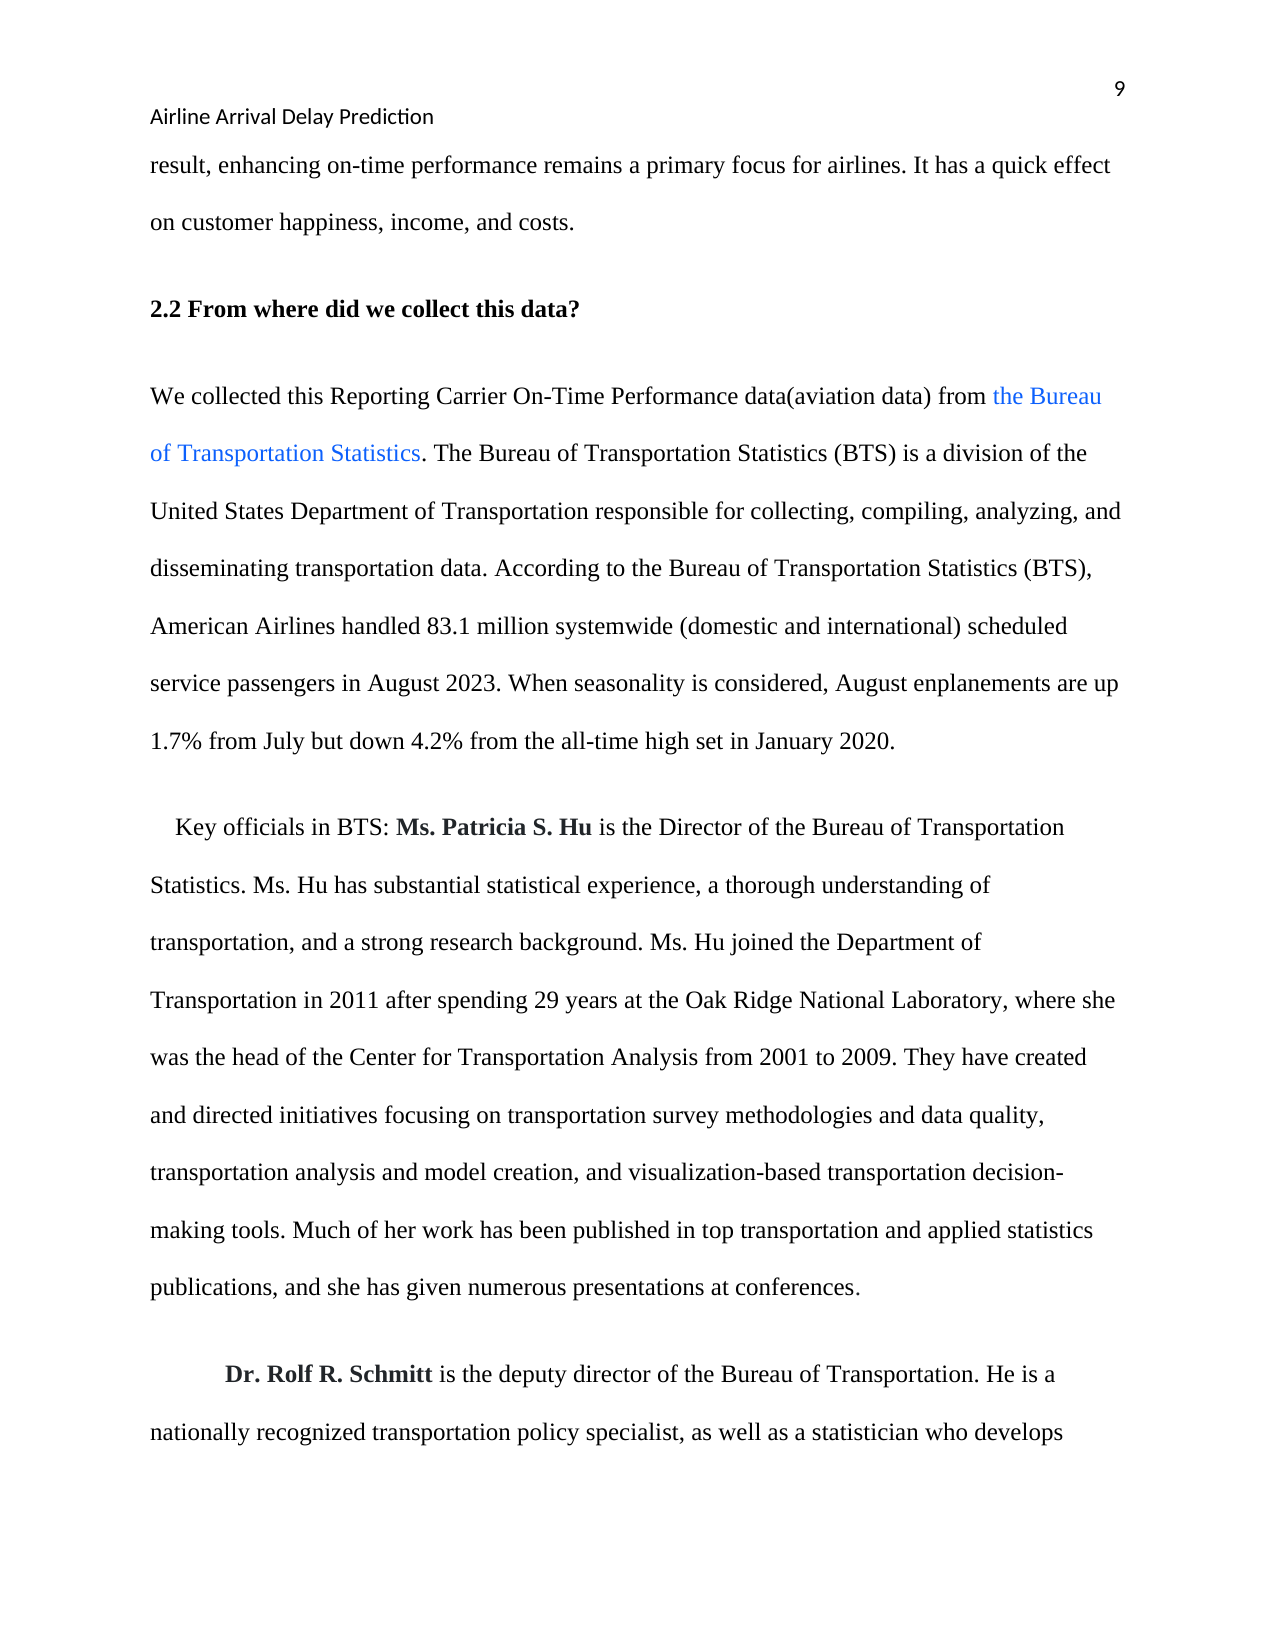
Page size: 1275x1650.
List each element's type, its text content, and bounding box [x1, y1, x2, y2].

text We collected this Reporting Carrier On-Time Performance data(aviation data) from the Bureau of Transportation Statistics. The Bureau of Transportation Statistics (BTS) is a division of the United States Department of Transportation responsible for collecting, compiling, analyzing, and disseminating transportation data. According to the Bureau of Transportation Statistics (BTS), American Airlines handled 83.1 million systemwide (domestic and international) scheduled service passengers in August 2023. When seasonality is considered, August enplanements are up 1.7% from July but down 4.2% from the all-time high set in January 2020. [150, 381, 1125, 754]
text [150, 1359, 1125, 1445]
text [150, 150, 1125, 236]
subtitle 2.2 From where did we collect this data? [150, 294, 1125, 323]
text Key officials in BTS: Ms. Patricia S. Hu is the Director of the Bureau of Transportation Statistics. Ms. Hu has substantial statistical experience, a thorough understanding of transportation, and a strong research background. Ms. Hu joined the Department of Transportation in 2011 after spending 29 years at the Oak Ridge National Laboratory, where she was the head of the Center for Transportation Analysis from 2001 to 2009. They have created and directed initiatives focusing on transportation survey methodologies and data quality, transportation analysis and model creation, and visualization-based transportation decision-making tools. Much of her work has been published in top transportation and applied statistics publications, and she has given numerous presentations at conferences. [150, 812, 1125, 1301]
